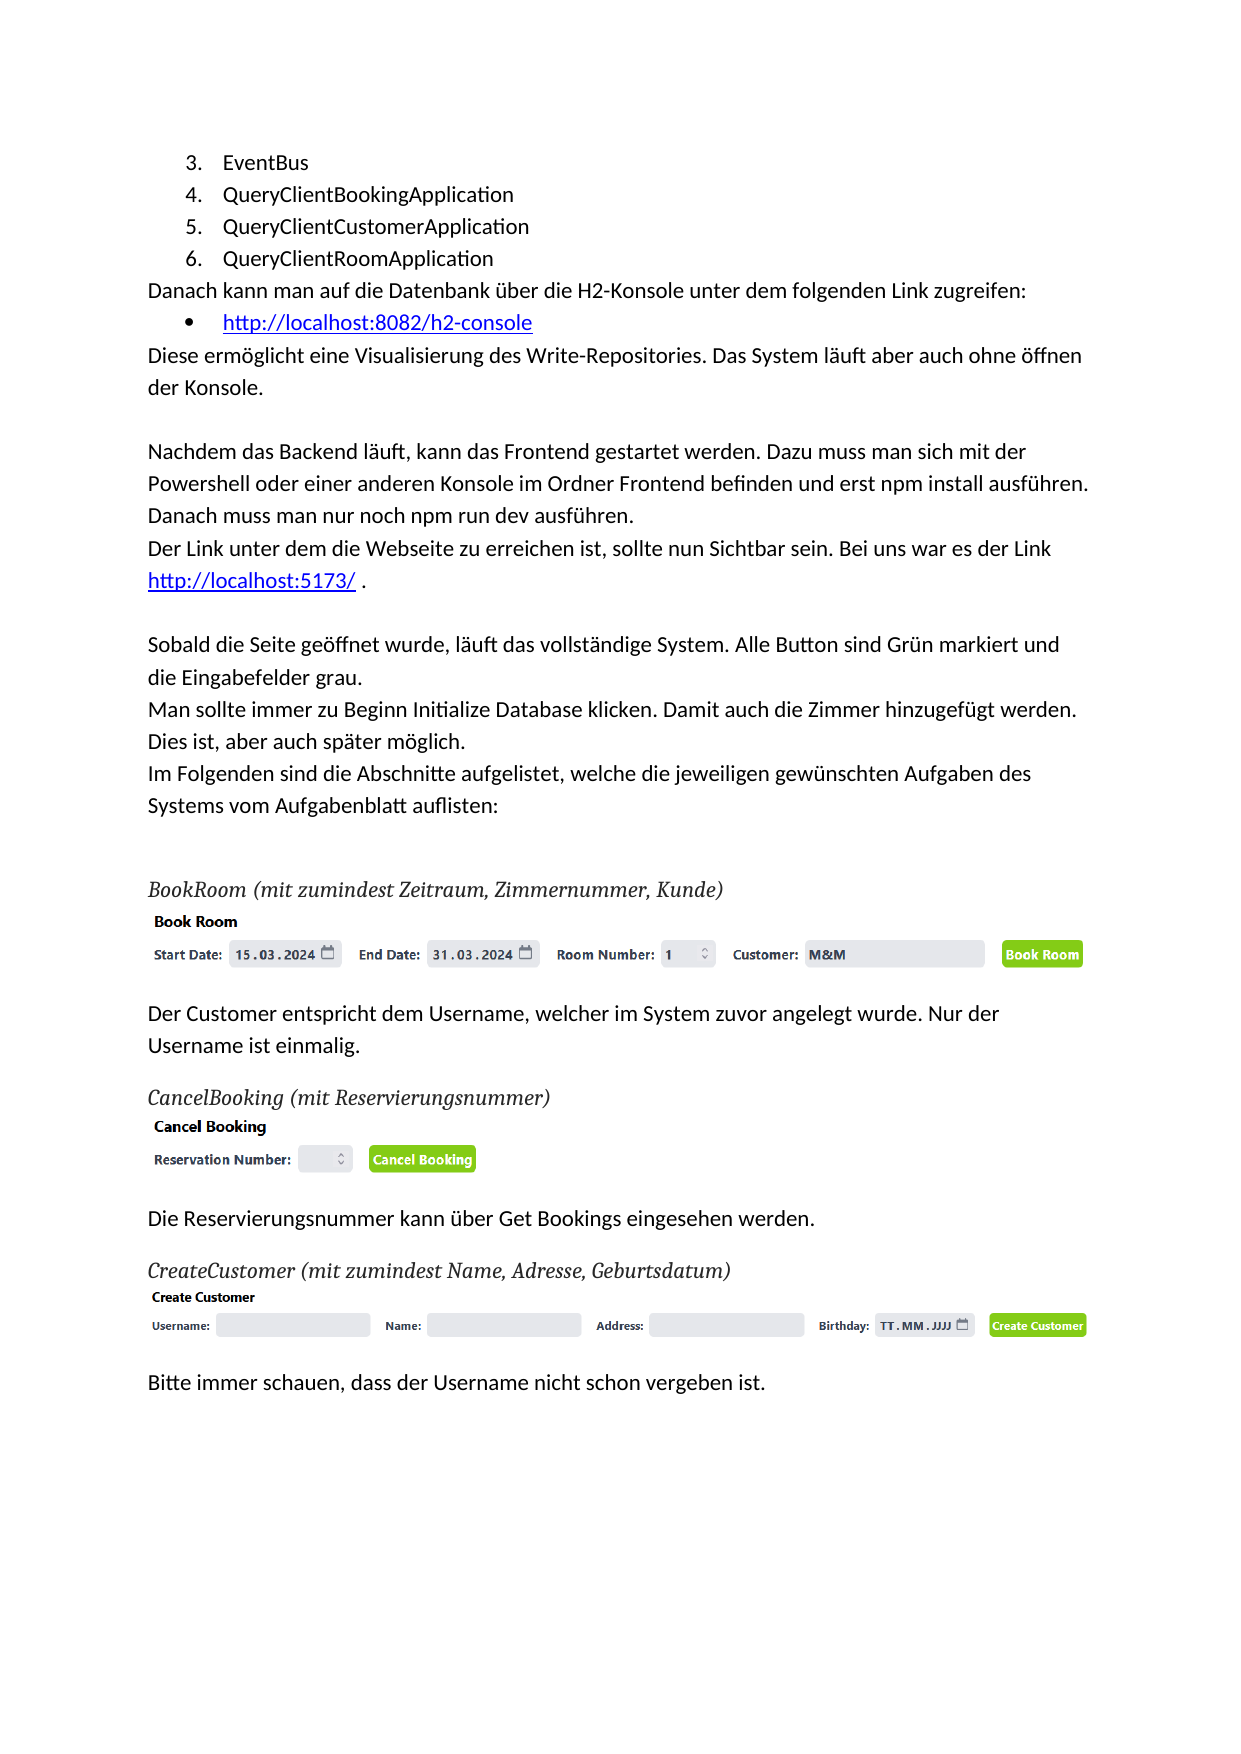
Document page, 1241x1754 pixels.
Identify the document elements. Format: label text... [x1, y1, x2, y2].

list Danach muss man nur noch npm run dev ausführen. [148, 502, 1093, 530]
picture [147, 906, 1093, 975]
list Danach kann man auf die Datenbank über die H2-Konsole unter dem folgenden Link zugreifen: [148, 276, 1093, 304]
picture [147, 1287, 1093, 1344]
list Im Folgenden sind die Abschnitte aufgelistet, welche die jeweiligen gewünschten Aufgaben des Systems vom Aufgabenblatt auflisten: [148, 759, 1093, 819]
list Diese ermöglicht eine Visualisierung des Write-Repositories. Das System läuft aber auch ohne öffnen der Konsole. [148, 341, 1093, 401]
subtitle CreateCustomer (mit zumindest Name, Adresse, Geburtsdatum) [148, 1258, 1093, 1284]
list http://localhost:8082/h2-console [185, 308, 1093, 337]
subtitle BookRoom (mit zumindest Zeitraum, Zimmernummer, Kunde) [148, 877, 1093, 903]
list QueryClientCustomerApplication [185, 212, 1093, 240]
text Der Customer entspricht dem Username, welcher im System zuvor angelegt wurde. Nur der Username ist einmalig. [148, 999, 1093, 1059]
list Nachdem das Backend läuft, kann das Frontend gestartet werden. Dazu muss man sich mit der Powershell oder einer anderen Konsole im Ordner Frontend befinden und erst npm install ausführen. [148, 437, 1093, 497]
subtitle CancelBooking (mit Reservierungsnummer) [148, 1084, 1093, 1111]
list EventBus [185, 148, 1093, 176]
picture [147, 1114, 485, 1180]
list Man sollte immer zu Beginn Initialize Database klicken. Damit auch die Zimmer hinzugefügt werden. Dies ist, aber auch später möglich. [148, 695, 1093, 755]
list Der Link unter dem die Webseite zu erreichen ist, sollte nun Sichtbar sein. Bei uns war es der Link http://localhost:5173/ . [148, 534, 1093, 594]
list Sobald die Seite geöffnet wurde, läuft das vollständige System. Alle Button sind Grün markiert und die Eingabefelder grau. [148, 630, 1093, 691]
text Bitte immer schauen, dass der Username nicht schon vergeben ist. [148, 1368, 1093, 1396]
list QueryClientBookingApplication [185, 180, 1093, 208]
list QueryClientRoomApplication [185, 244, 1093, 272]
text Die Reservierungsnummer kann über Get Bookings eingesehen werden. [148, 1204, 1093, 1233]
